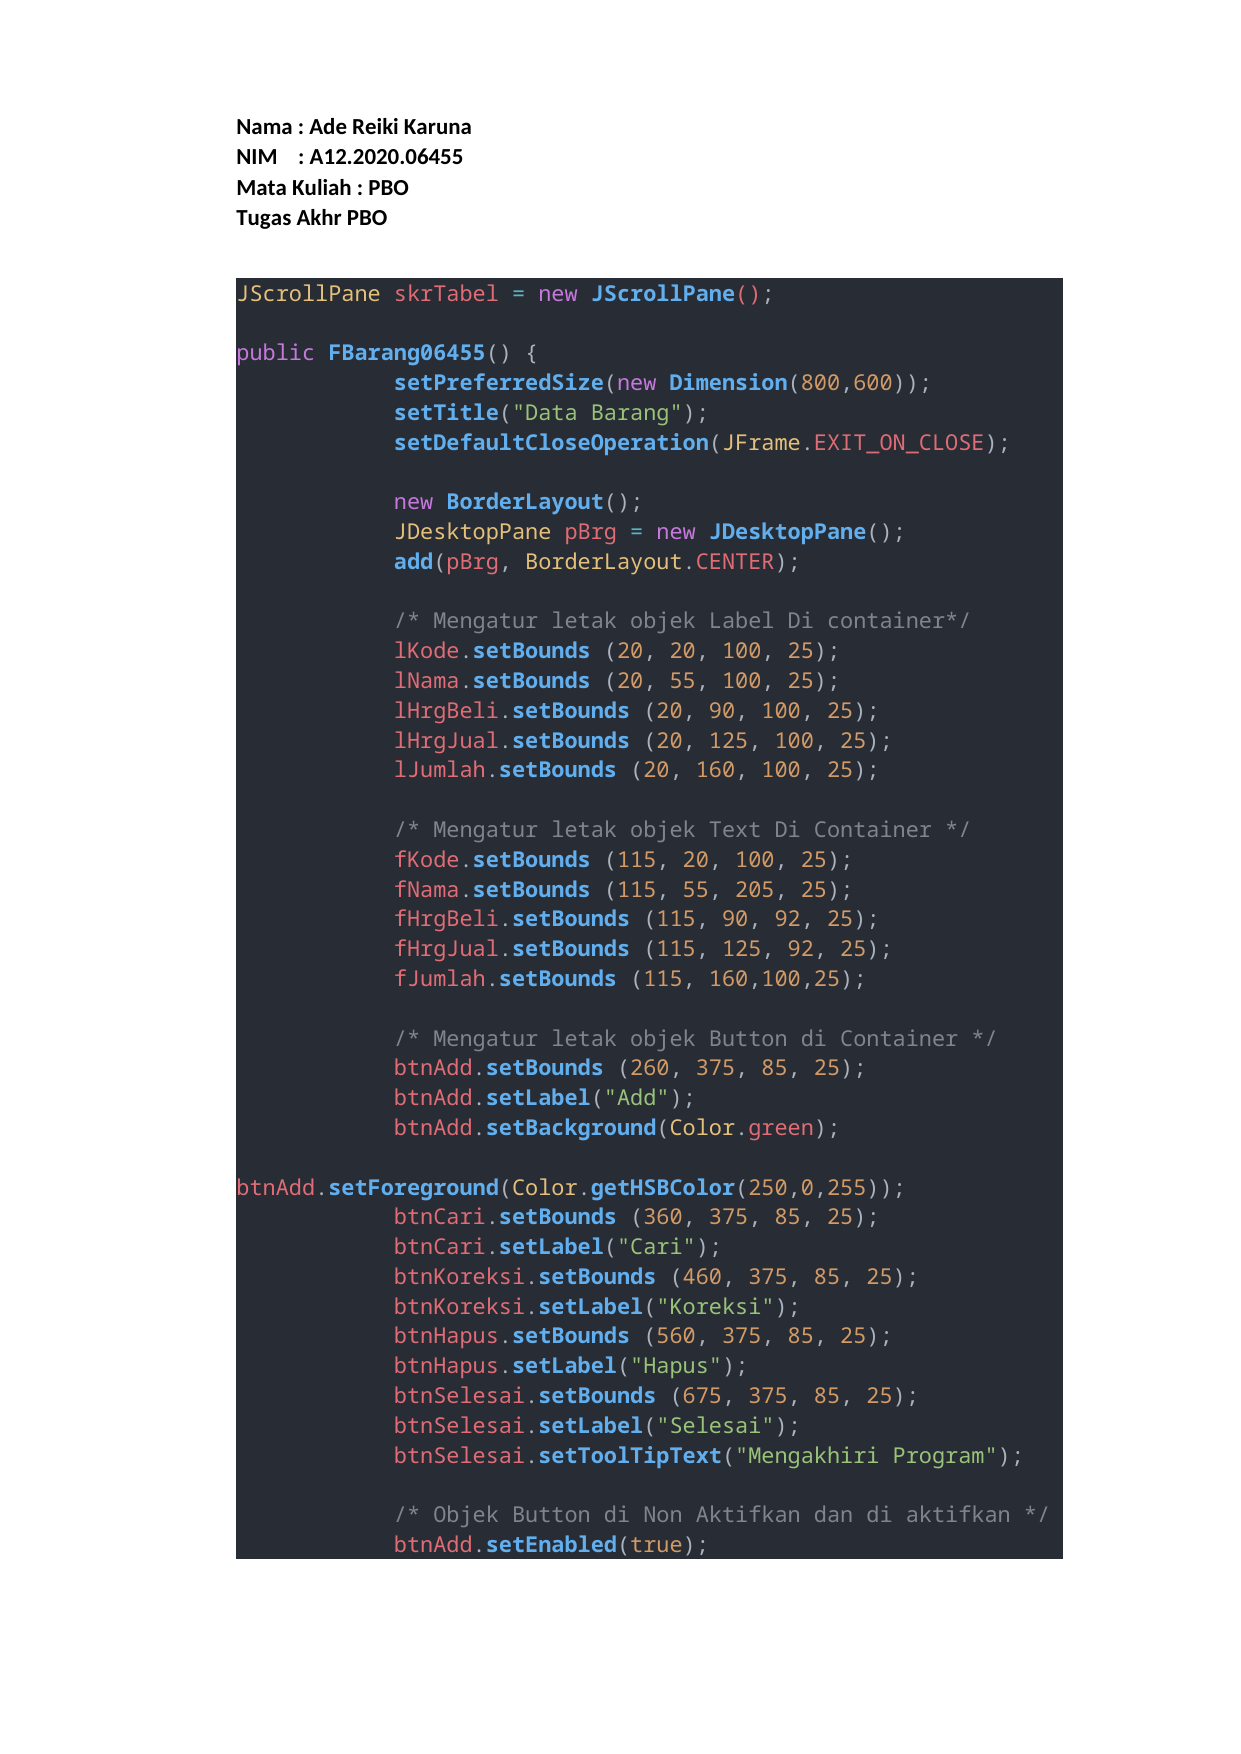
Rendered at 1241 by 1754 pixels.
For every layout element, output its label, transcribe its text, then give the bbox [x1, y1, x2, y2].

text lKode.setBounds (20, 20, 100, 25); [236, 635, 1063, 665]
text /* Objek Button di Non Aktifkan dan di aktifkan */ [236, 1499, 1063, 1529]
text setDefaultCloseOperation(JFrame.EXIT_ON_CLOSE); [236, 427, 1063, 456]
text btnKoreksi.setBounds (460, 375, 85, 25); [236, 1261, 1063, 1291]
text setPreferredSize(new Dimension(800,600)); [236, 367, 1063, 397]
text new BorderLayout(); [236, 486, 1063, 516]
text btnAdd.setEnabled(true); [236, 1529, 1063, 1559]
text lHrgBeli.setBounds (20, 90, 100, 25); [236, 695, 1063, 724]
text btnSelesai.setLabel("Selesai"); [236, 1410, 1063, 1439]
text lJumlah.setBounds (20, 160, 100, 25); [236, 754, 1063, 784]
text fKode.setBounds (115, 20, 100, 25); [236, 844, 1063, 873]
text btnCari.setLabel("Cari"); [236, 1231, 1063, 1261]
text /* Mengatur letak objek Text Di Container */ [236, 814, 1063, 844]
text btnHapus.setLabel("Hapus"); [236, 1350, 1063, 1380]
text btnCari.setBounds (360, 375, 85, 25); [236, 1201, 1063, 1231]
text btnHapus.setBounds (560, 375, 85, 25); [236, 1320, 1063, 1350]
text add(pBrg, BorderLayout.CENTER); [236, 546, 1063, 576]
text lHrgJual.setBounds (20, 125, 100, 25); [236, 724, 1063, 754]
text fHrgJual.setBounds (115, 125, 92, 25); [236, 933, 1063, 963]
text fNama.setBounds (115, 55, 205, 25); [236, 873, 1063, 903]
text JScrollPane skrTabel = new JScrollPane(); [236, 278, 1063, 307]
text btnAdd.setBackground(Color.green); [236, 1112, 1063, 1142]
text setTitle("Data Barang"); [236, 397, 1063, 427]
text btnAdd.setBounds (260, 375, 85, 25); [236, 1052, 1063, 1082]
text btnKoreksi.setLabel("Koreksi"); [236, 1291, 1063, 1320]
text btnAdd.setLabel("Add"); [236, 1082, 1063, 1112]
text public FBarang06455() { [236, 337, 1063, 367]
text btnSelesai.setBounds (675, 375, 85, 25); [236, 1380, 1063, 1410]
text fJumlah.setBounds (115, 160,100,25); [236, 963, 1063, 993]
text /* Mengatur letak objek Button di Container */ [236, 1022, 1063, 1052]
text btnSelesai.setToolTipText("Mengakhiri Program"); [236, 1439, 1063, 1469]
text /* Mengatur letak objek Label Di container*/ [236, 605, 1063, 635]
text JDesktopPane pBrg = new JDesktopPane(); [236, 516, 1063, 546]
text lNama.setBounds (20, 55, 100, 25); [236, 665, 1063, 695]
text fHrgBeli.setBounds (115, 90, 92, 25); [236, 903, 1063, 933]
text btnAdd.setForeground(Color.getHSBColor(250,0,255)); [236, 1142, 1063, 1201]
